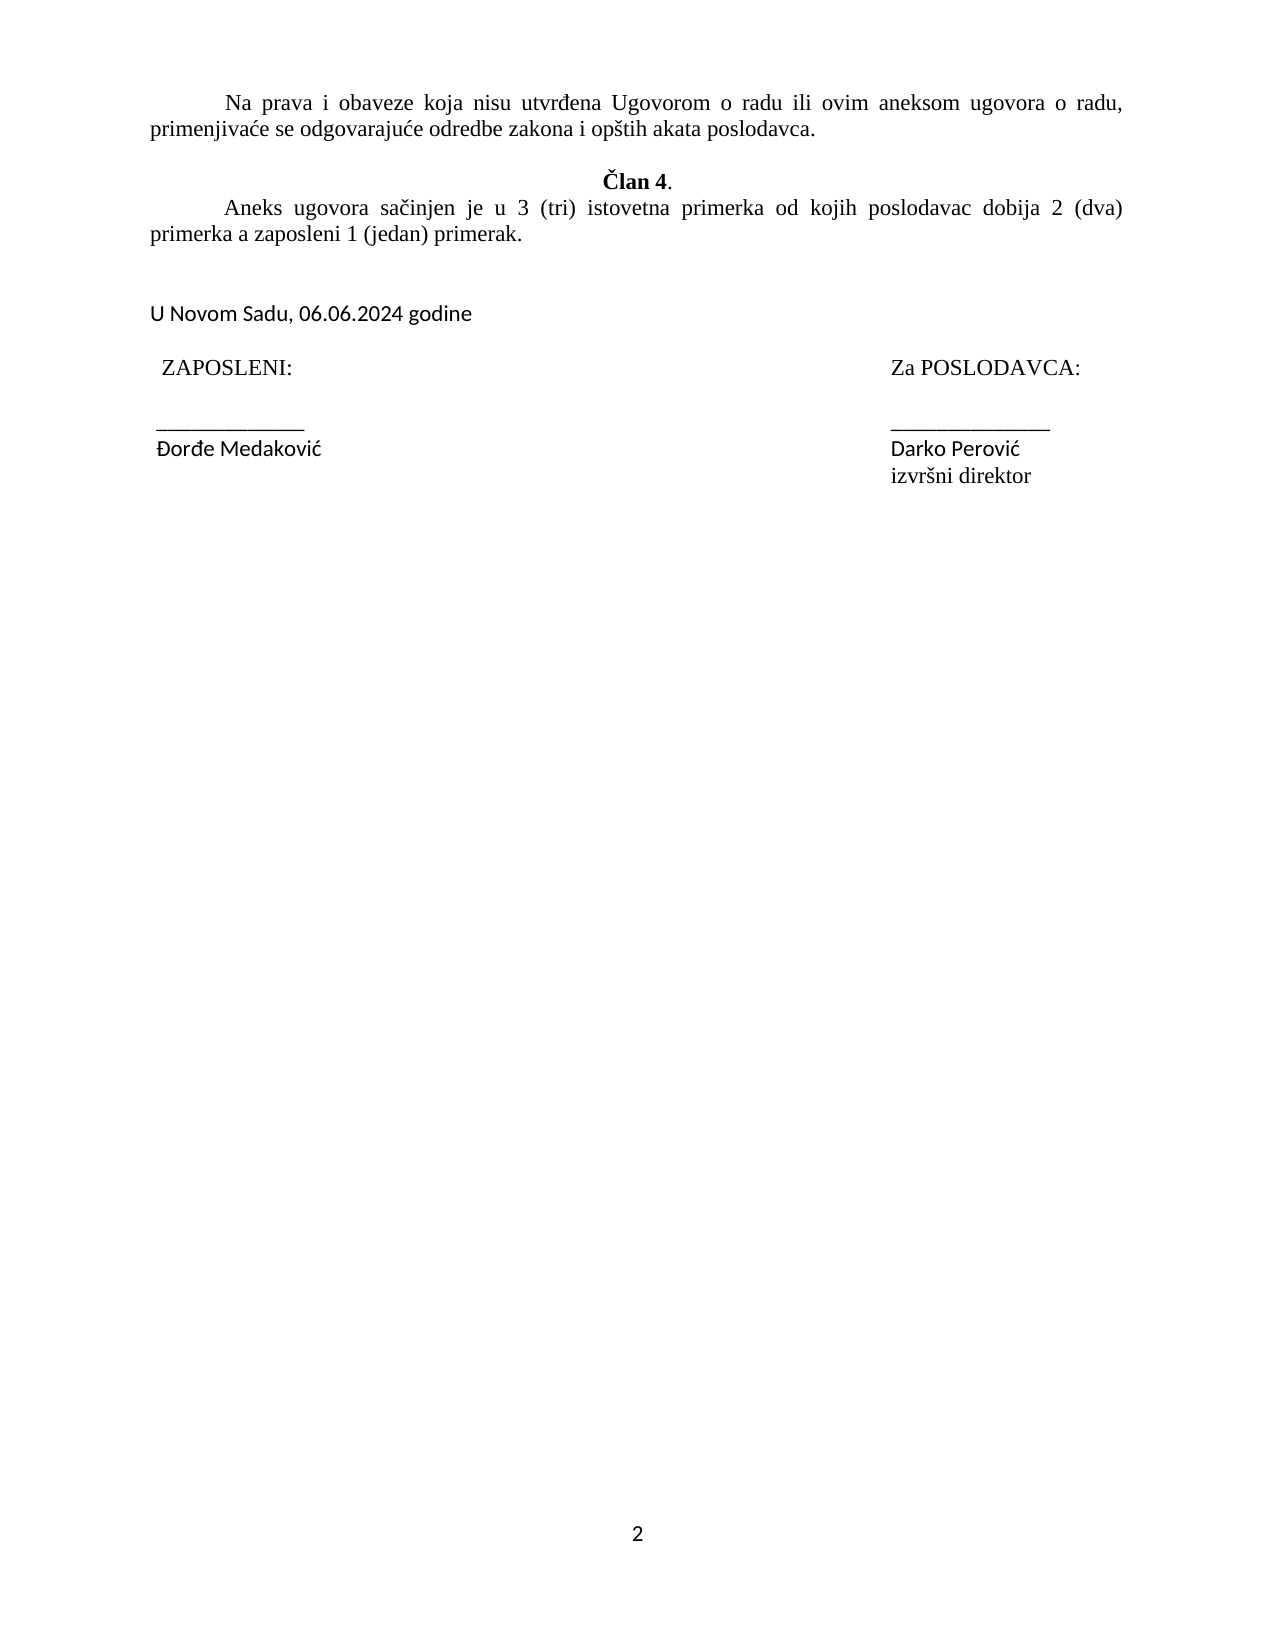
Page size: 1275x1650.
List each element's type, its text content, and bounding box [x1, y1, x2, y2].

text izvršni direktor [150, 463, 1125, 489]
text Član 4. [150, 168, 1125, 194]
text ZAPOSLENI: Za POSLODAVCA: [150, 354, 1125, 380]
text U Novom Sadu, 06.06.2024 godine [150, 299, 1125, 327]
text Aneks ugovora sačinjen je u 3 (tri) istovetna primerka od kojih poslodavac dobija 2 (dva) primerka a zaposleni 1 (jedan) primerak. [150, 194, 1125, 247]
text _____________ ______________ Đorđe Medaković Darko Perović [156, 407, 1125, 463]
text Na prava i obaveze koja nisu utvrđena Ugovorom o radu ili ovim aneksom ugovora o radu, primenjivaće se odgovarajuće odredbe zakona i opštih akata poslodavca. [150, 89, 1125, 141]
